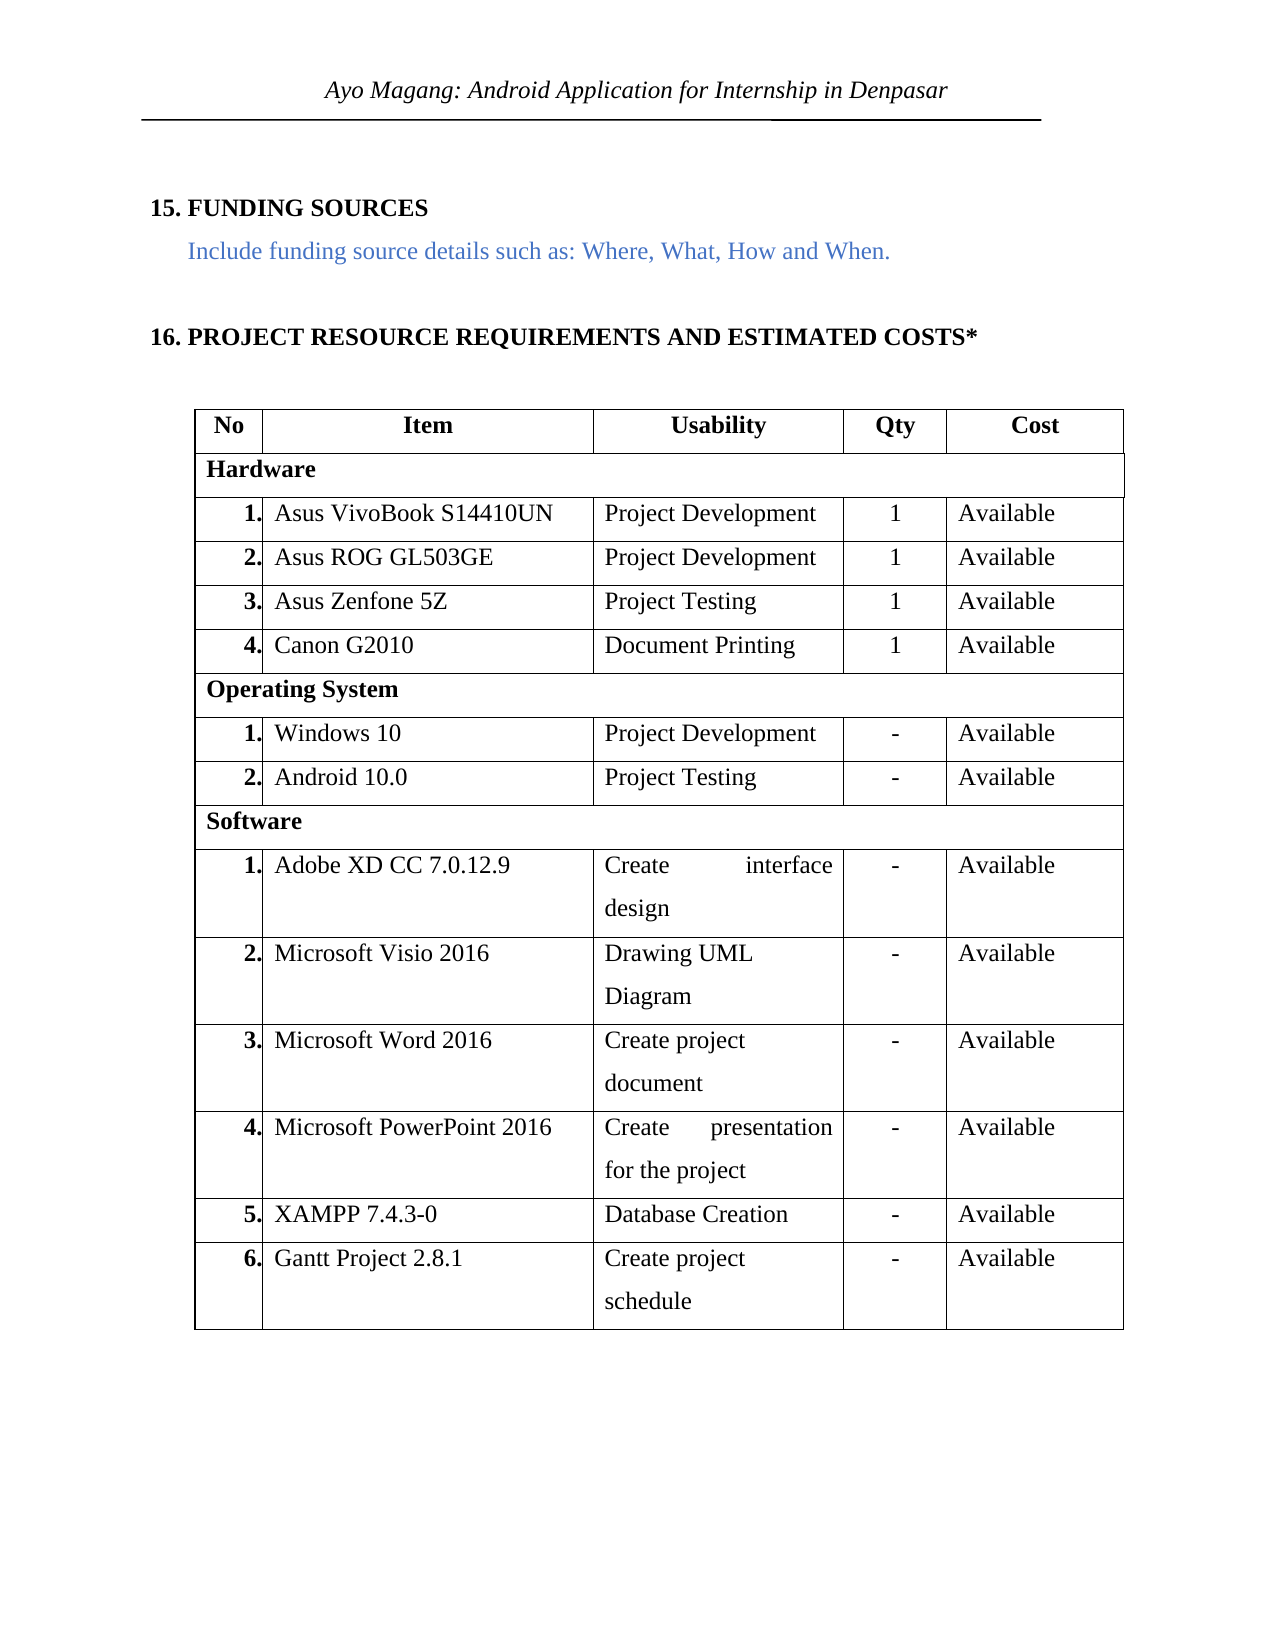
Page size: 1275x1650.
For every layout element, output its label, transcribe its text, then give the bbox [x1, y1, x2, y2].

table_cell 1 [844, 542, 946, 585]
table_cell Drawing UML Diagram [594, 938, 843, 1024]
table_cell Available [947, 630, 1123, 673]
table_cell Android 10.0 [263, 762, 593, 805]
table_cell [196, 938, 262, 1024]
table_cell Available [947, 498, 1123, 541]
table_cell - [844, 1243, 946, 1329]
table_cell Available [947, 718, 1123, 761]
table_cell Microsoft PowerPoint 2016 [263, 1112, 593, 1198]
table_cell [196, 1243, 262, 1329]
table_cell Operating System [196, 674, 1123, 717]
table_cell [196, 850, 262, 937]
table_cell Available [947, 542, 1123, 585]
table_cell Database Creation [594, 1199, 843, 1242]
table_cell Available [947, 586, 1123, 629]
table_cell Project Testing [594, 762, 843, 805]
table_cell 1 [844, 498, 946, 541]
text Include funding source details such as: Where, What, How and When. [187, 236, 1125, 265]
table_cell 1 [844, 630, 946, 673]
table_cell Canon G2010 [263, 630, 593, 673]
table_cell - [844, 718, 946, 761]
table_cell Microsoft Visio 2016 [263, 938, 593, 1024]
table_cell Gantt Project 2.8.1 [263, 1243, 593, 1329]
table_cell [196, 586, 262, 629]
table_cell [196, 1025, 262, 1111]
table_cell Project Development [594, 498, 843, 541]
table_cell Available [947, 938, 1123, 1024]
table_cell Available [947, 762, 1123, 805]
table_cell [196, 542, 262, 585]
table_cell Asus ROG GL503GE [263, 542, 593, 585]
table_cell Hardware [196, 454, 1124, 497]
table_cell - [844, 1112, 946, 1198]
table_cell Available [947, 1112, 1123, 1198]
text 16. PROJECT RESOURCE REQUIREMENTS AND ESTIMATED COSTS* [150, 322, 1125, 351]
table_cell Available [947, 850, 1123, 937]
table_cell Asus VivoBook S14410UN [263, 498, 593, 541]
table_header Qty [844, 410, 946, 453]
table_cell Create presentation for the project [594, 1112, 843, 1198]
table_cell Document Printing [594, 630, 843, 673]
table_cell 1 [844, 586, 946, 629]
table_cell XAMPP 7.4.3-0 [263, 1199, 593, 1242]
table_cell Adobe XD CC 7.0.12.9 [263, 850, 593, 937]
list FUNDING SOURCES [150, 193, 1125, 222]
table_cell Create project document [594, 1025, 843, 1111]
table_cell [196, 762, 262, 805]
table_cell Windows 10 [263, 718, 593, 761]
table_cell Create project schedule [594, 1243, 843, 1329]
table_cell Available [947, 1025, 1123, 1111]
table_cell Available [947, 1199, 1123, 1242]
table_cell Project Development [594, 718, 843, 761]
table_cell [196, 1112, 262, 1198]
table_header Usability [594, 410, 843, 453]
table_cell Create interface design [594, 850, 843, 937]
table_cell - [844, 1199, 946, 1242]
table_cell Software [196, 806, 1123, 849]
table_cell Project Testing [594, 586, 843, 629]
table_cell - [844, 938, 946, 1024]
table_header Cost [947, 410, 1123, 453]
table_header Item [263, 410, 593, 453]
table_header No [196, 410, 262, 453]
table_cell Asus Zenfone 5Z [263, 586, 593, 629]
table_cell Microsoft Word 2016 [263, 1025, 593, 1111]
table_cell [196, 498, 262, 541]
table_cell [196, 1199, 262, 1242]
table_cell - [844, 1025, 946, 1111]
table_cell Project Development [594, 542, 843, 585]
table_cell [196, 718, 262, 761]
table_cell [196, 630, 262, 673]
table_cell - [844, 762, 946, 805]
table_cell Available [947, 1243, 1123, 1329]
table_cell - [844, 850, 946, 937]
